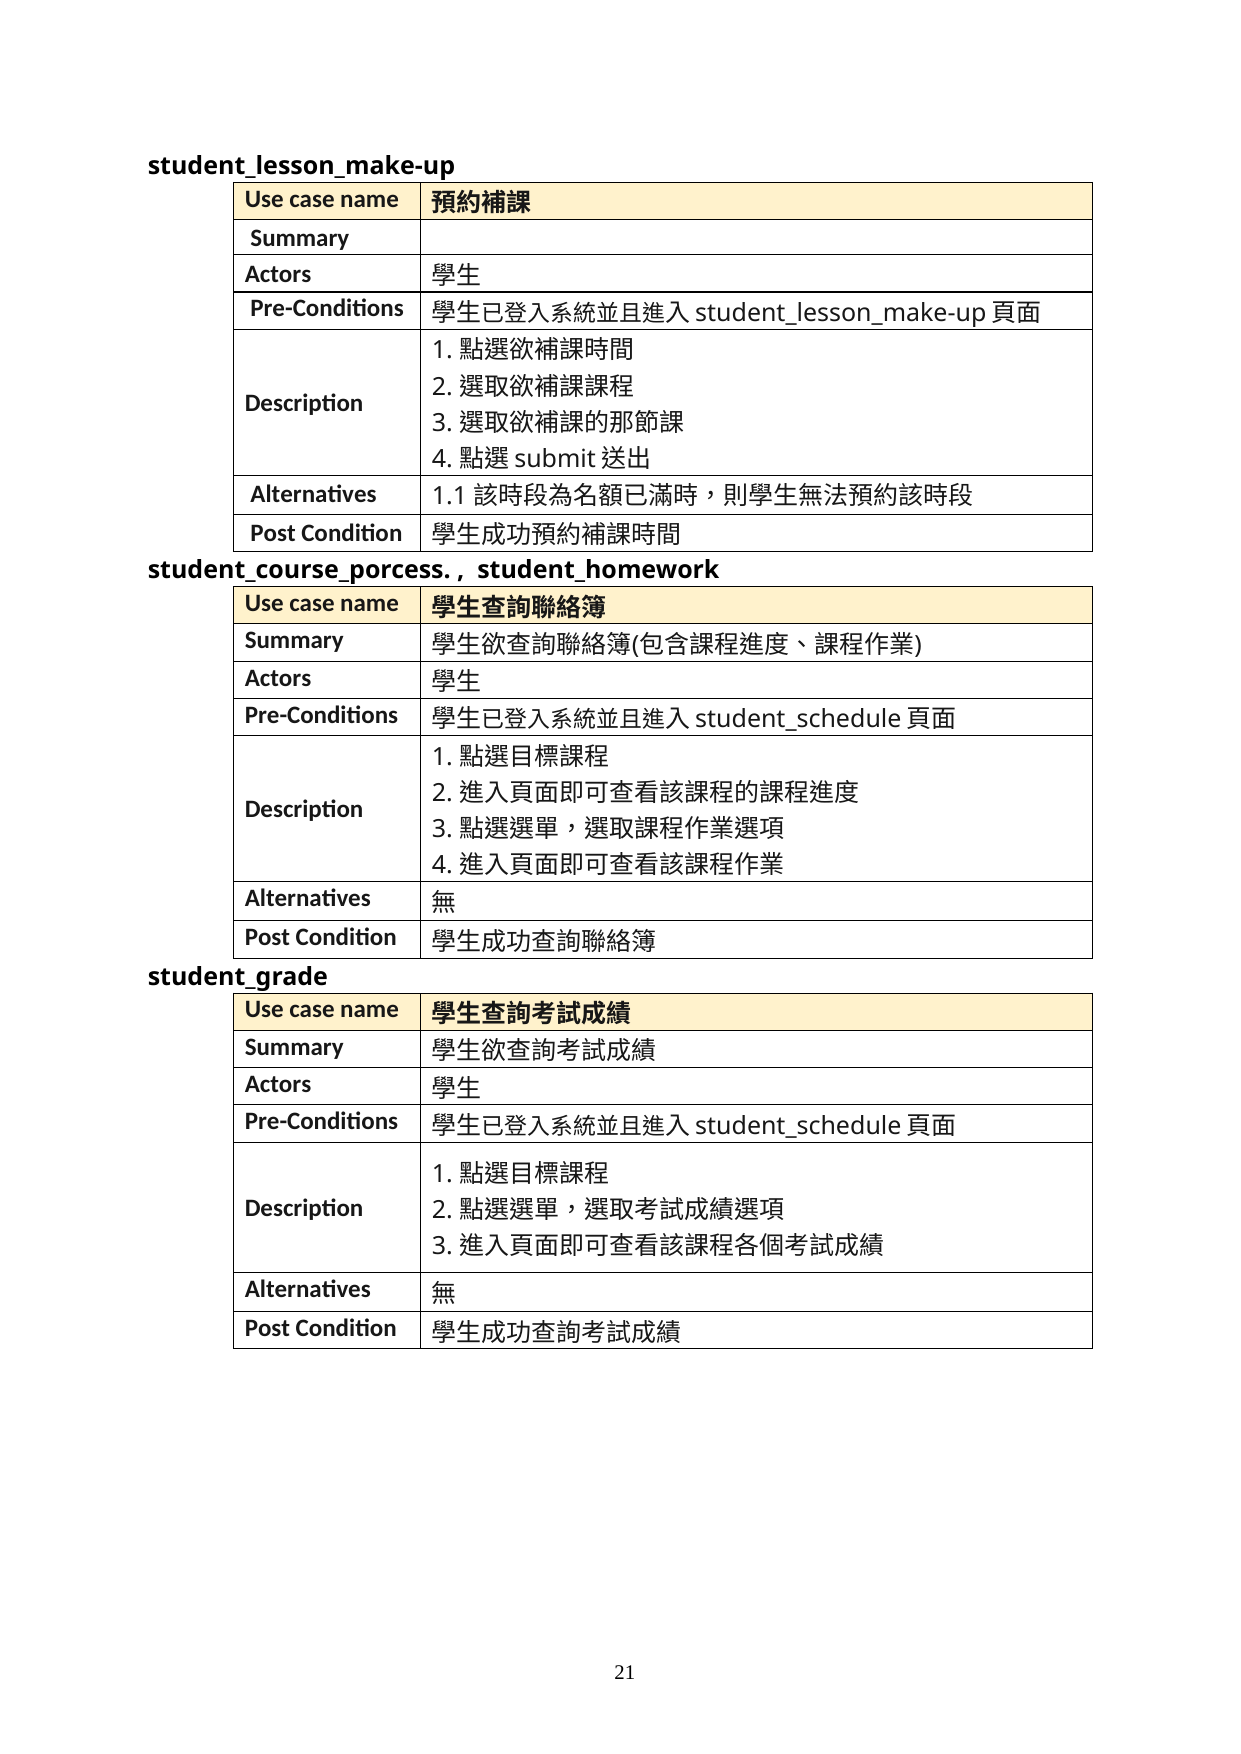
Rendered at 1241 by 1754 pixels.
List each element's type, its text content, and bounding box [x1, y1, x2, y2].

table_cell Pre-Conditions [234, 699, 420, 735]
table_cell 1. 點選目標課程 2. 點選選單，選取考試成績選項 3. 進入頁面即可查看該課程各個考試成績 [421, 1143, 1092, 1272]
table_cell 無 [421, 1273, 1092, 1311]
table_cell Alternatives [234, 1273, 420, 1311]
table_cell Actors [234, 1068, 420, 1104]
table_cell Post Condition [234, 515, 420, 551]
table_cell Summary [234, 220, 420, 254]
table_cell Actors [234, 255, 420, 291]
table_header Use case name [234, 587, 420, 623]
text student_grade [148, 958, 1092, 992]
table_cell 1. 點選欲補課時間 2. 選取欲補課課程 3. 選取欲補課的那節課 4. 點選submit送出 [421, 330, 1092, 475]
table_cell 學生 [421, 662, 1092, 698]
table_cell 學生 [421, 1068, 1092, 1104]
table_cell 學生成功查詢考試成績 [421, 1312, 1092, 1348]
table_cell 學生已登入系統並且進入student_schedule頁面 [421, 699, 1092, 735]
table_cell Post Condition [234, 1312, 420, 1348]
table_header 預約補課 [421, 183, 1092, 219]
table_header Use case name [234, 994, 420, 1030]
table_cell Alternatives [234, 882, 420, 920]
table_cell 學生已登入系統並且進入student_schedule頁面 [421, 1105, 1092, 1142]
table_cell 學生 [421, 255, 1092, 291]
table_cell [421, 220, 1092, 254]
table_cell 1. 點選目標課程 2. 進入頁面即可查看該課程的課程進度 3. 點選選單，選取課程作業選項 4. 進入頁面即可查看該課程作業 [421, 736, 1092, 881]
table_cell Actors [234, 662, 420, 698]
table_cell Description [234, 330, 420, 475]
table_cell Summary [234, 1031, 420, 1067]
table_cell 學生成功查詢聯絡簿 [421, 921, 1092, 957]
text student_lesson_make-up [148, 148, 1092, 182]
table_cell Post Condition [234, 921, 420, 957]
text student_course_porcess. , student_homework [148, 552, 1092, 586]
table_cell Summary [234, 624, 420, 661]
table_cell 學生已登入系統並且進入student_lesson_make-up頁面 [421, 293, 1092, 329]
table_cell Description [234, 1143, 420, 1272]
table_cell Pre-Conditions [234, 293, 420, 329]
table_cell 學生欲查詢聯絡簿(包含課程進度、課程作業) [421, 624, 1092, 661]
table_cell 學生欲查詢考試成績 [421, 1031, 1092, 1067]
table_header 學生查詢考試成績 [421, 994, 1092, 1030]
table_header Use case name [234, 183, 420, 219]
table_cell Description [234, 736, 420, 881]
table_cell Pre-Conditions [234, 1105, 420, 1142]
table_cell 1.1 該時段為名額已滿時，則學生無法預約該時段 [421, 476, 1092, 514]
table_header 學生查詢聯絡簿 [421, 587, 1092, 623]
table_cell 學生成功預約補課時間 [421, 515, 1092, 551]
table_cell Alternatives [234, 476, 420, 514]
table_cell 無 [421, 882, 1092, 920]
